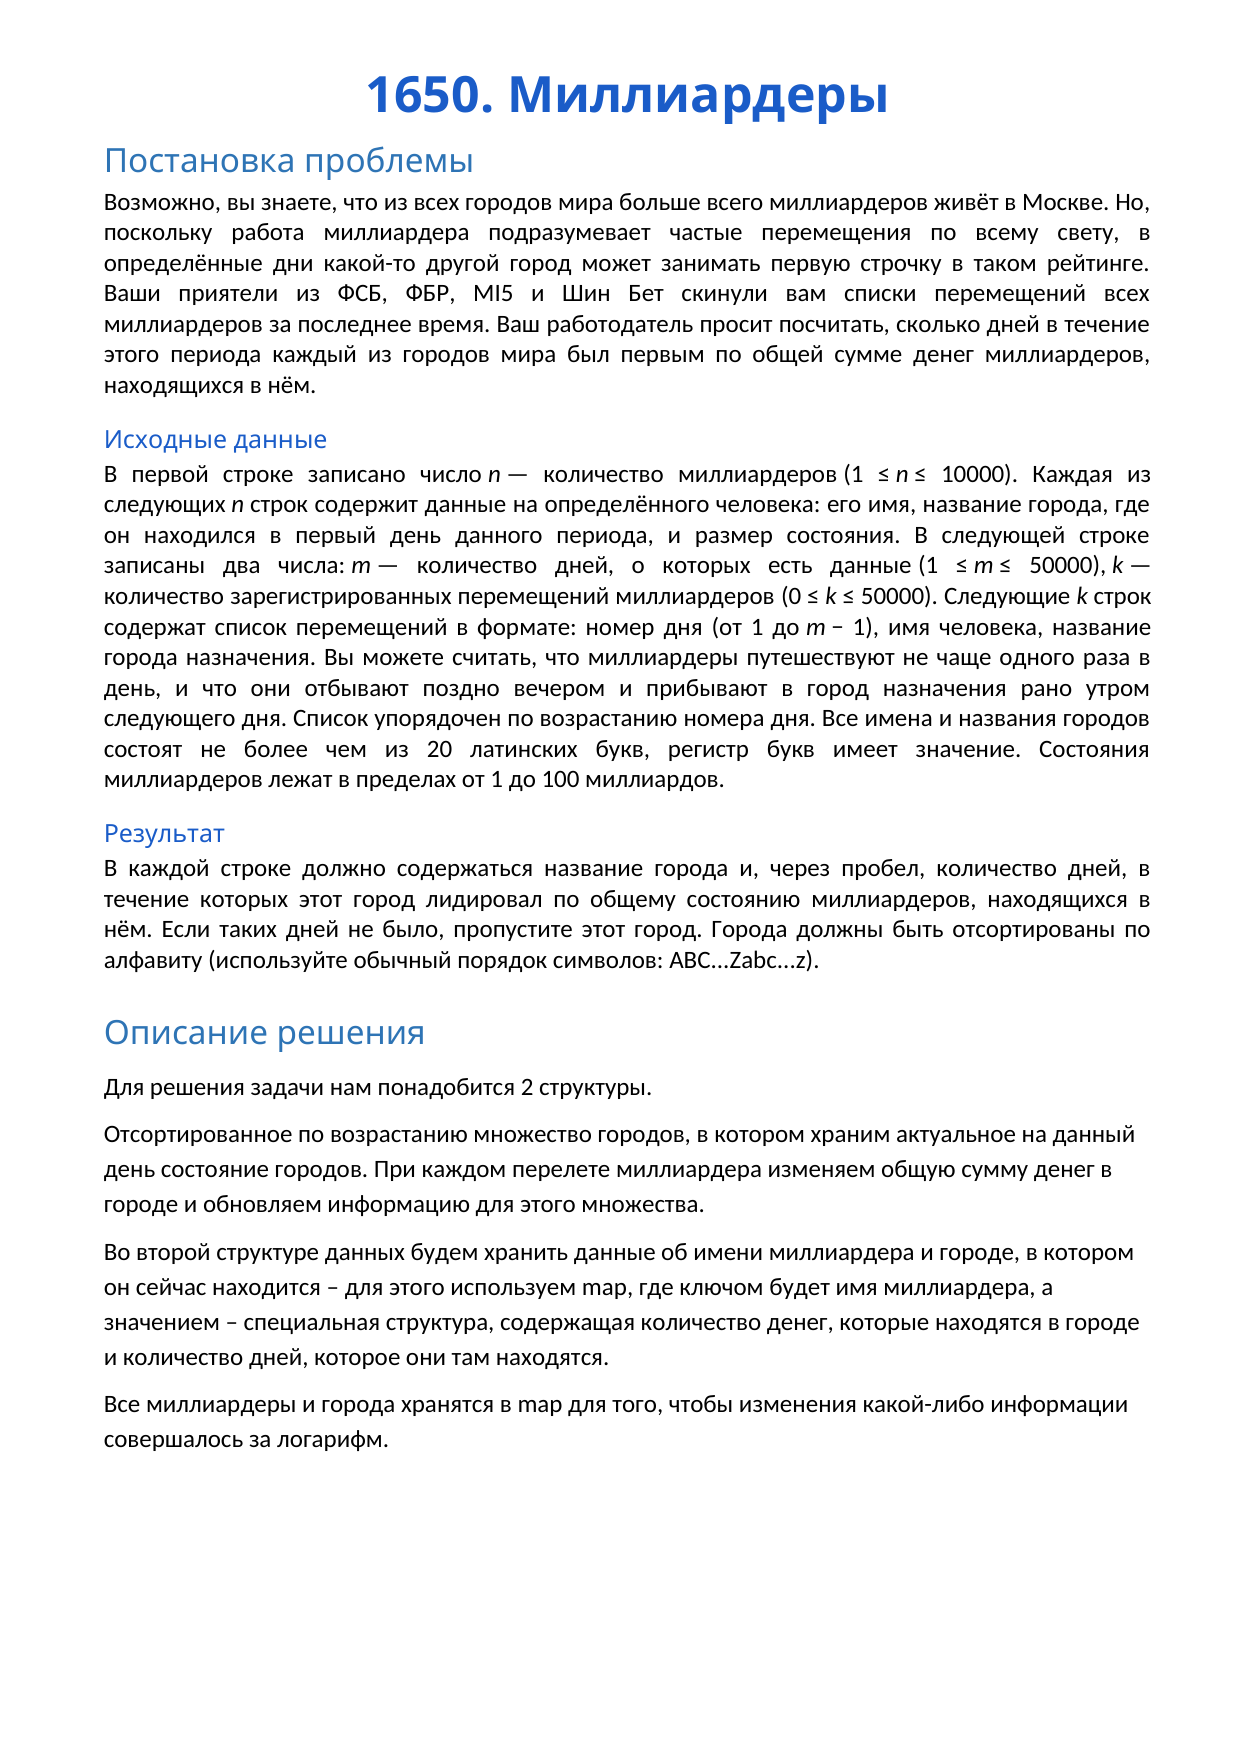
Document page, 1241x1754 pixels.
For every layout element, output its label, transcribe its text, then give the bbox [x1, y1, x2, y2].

subtitle Исходные данные [103, 421, 1152, 455]
text Все миллиардеры и города хранятся в map для того, чтобы изменения какой-либо информации совершалось за логарифм. [103, 1388, 1152, 1454]
text В каждой строке должно содержаться название города и, через пробел, количество дней, в течение которых этот город лидировал по общему состоянию миллиардеров, находящихся в нём. Если таких дней не было, пропустите этот город. Города должны быть отсортированы по алфавиту (используйте обычный порядок символов: ABC...Zabc...z). [103, 852, 1152, 974]
text Во второй структуре данных будем хранить данные об имени миллиардера и городе, в котором он сейчас находится – для этого используем map, где ключом будет имя миллиардера, а значением – специальная структура, содержащая количество денег, которые находятся в городе и количество дней, которое они там находятся. [103, 1236, 1152, 1371]
subtitle Описание решения [103, 1009, 1152, 1054]
text В первой строке записано число n — количество миллиардеров (1 ≤ n ≤ 10000). Каждая из следующих n строк содержит данные на определённого человека: его имя, название города, где он находился в первый день данного периода, и размер состояния. В следующей строке записаны два числа: m — количество дней, о которых есть данные (1 ≤ m ≤ 50000), k — количество зарегистрированных перемещений миллиардеров (0 ≤ k ≤ 50000). Следующие k строк содержат список перемещений в формате: номер дня (от 1 до m − 1), имя человека, название города назначения. Вы можете считать, что миллиардеры путешествуют не чаще одного раза в день, и что они отбывают поздно вечером и прибывают в город назначения рано утром следующего дня. Список упорядочен по возрастанию номера дня. Все имена и названия городов состоят не более чем из 20 латинских букв, регистр букв имеет значение. Состояния миллиардеров лежат в пределах от 1 до 100 миллиардов. [103, 458, 1152, 794]
text Возможно, вы знаете, что из всех городов мира больше всего миллиардеров живёт в Москве. Но, поскольку работа миллиардера подразумевает частые перемещения по всему свету, в определённые дни какой-то другой город может занимать первую строчку в таком рейтинге. Ваши приятели из ФСБ, ФБР, MI5 и Шин Бет скинули вам списки перемещений всех миллиардеров за последнее время. Ваш работодатель просит посчитать, сколько дней в течение этого периода каждый из городов мира был первым по общей сумме денег миллиардеров, находящихся в нём. [103, 186, 1152, 399]
text Для решения задачи нам понадобится 2 структуры. [103, 1071, 1152, 1101]
text Отсортированное по возрастанию множество городов, в котором храним актуальное на данный день состояние городов. При каждом перелете миллиардера изменяем общую сумму денег в городе и обновляем информацию для этого множества. [103, 1118, 1152, 1219]
subtitle Результат [103, 816, 1152, 850]
subtitle 1650. Миллиардеры [103, 59, 1152, 127]
subtitle Постановка проблемы [103, 137, 1152, 182]
